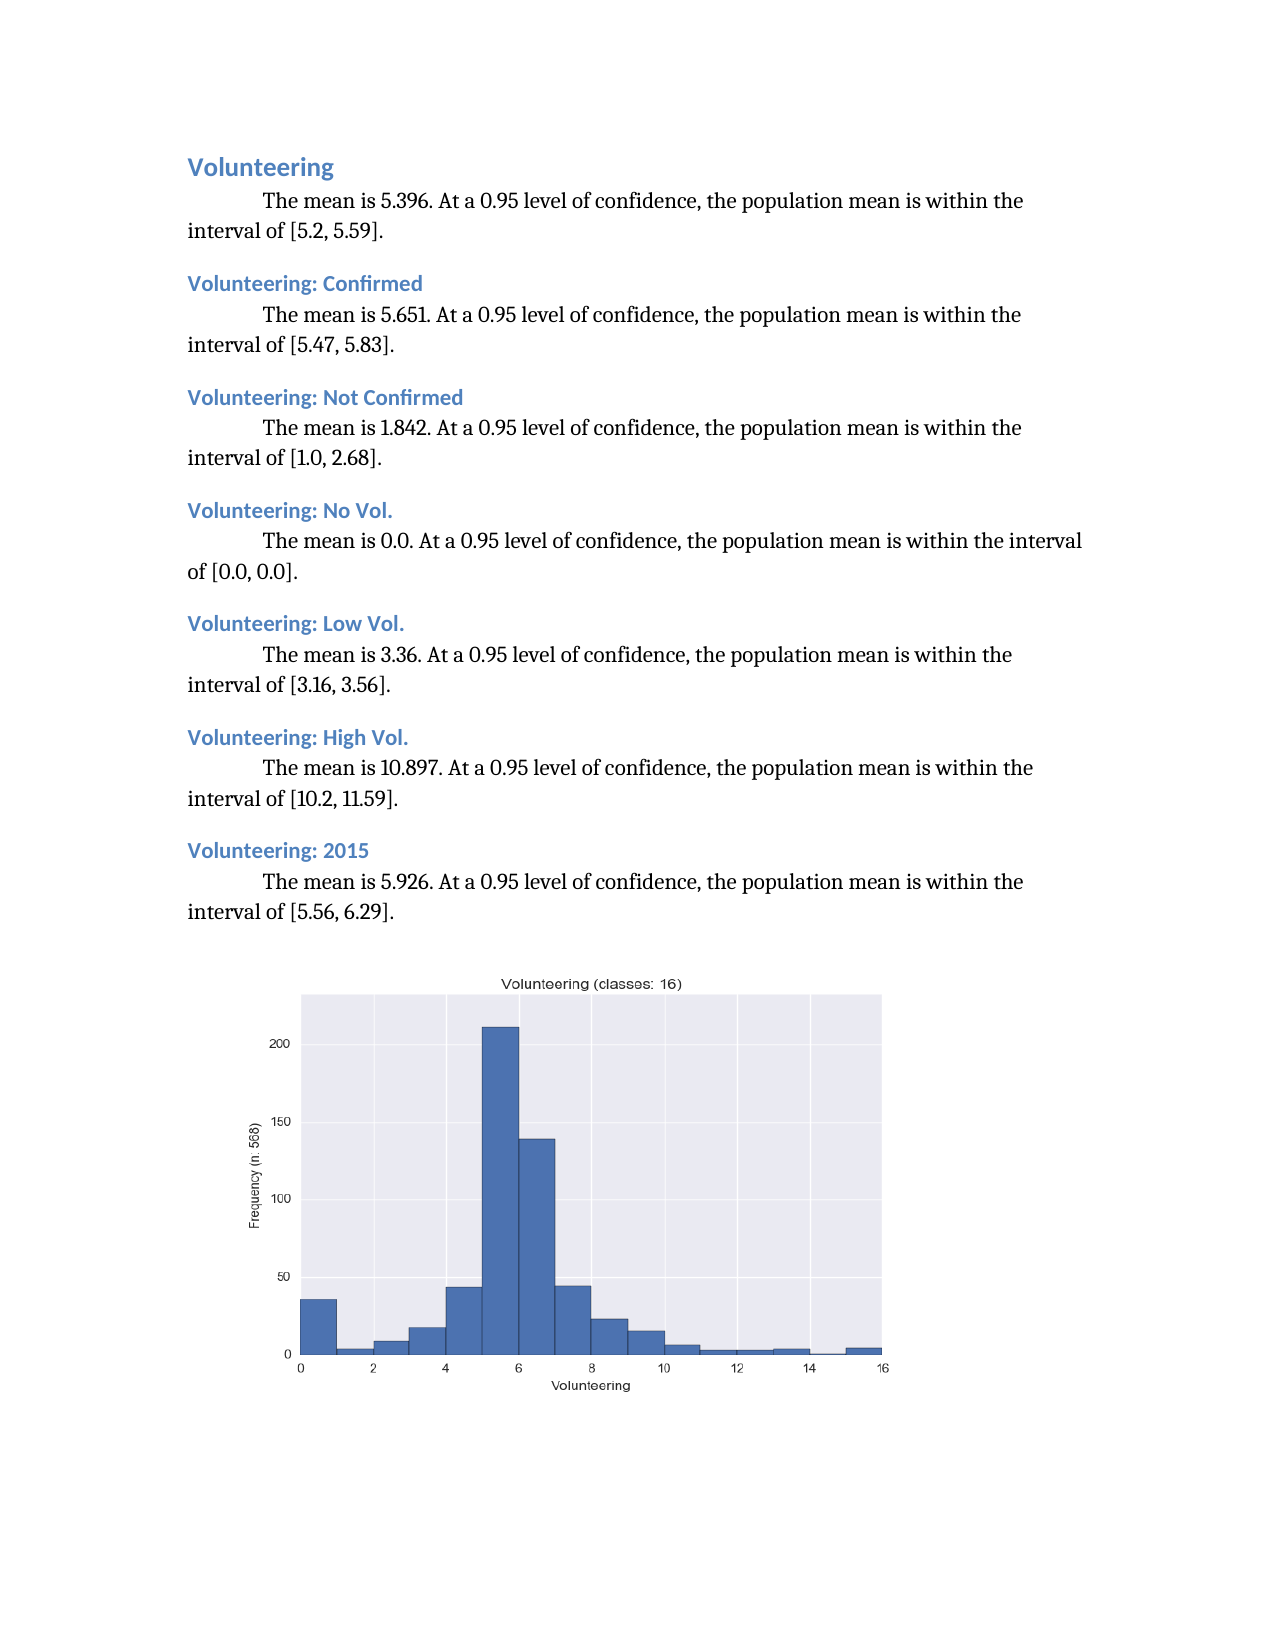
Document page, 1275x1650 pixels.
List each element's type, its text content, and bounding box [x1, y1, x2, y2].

subtitle Volunteering: Low Vol. [187, 609, 1087, 637]
text The mean is 10.897. At a 0.95 level of confidence, the population mean is within the interval of [10.2, 11.59]. [187, 755, 1087, 812]
text The mean is 5.396. At a 0.95 level of confidence, the population mean is within the interval of [5.2, 5.59]. [187, 188, 1087, 244]
subtitle Volunteering: Not Confirmed [187, 383, 1087, 411]
subtitle Volunteering: High Vol. [187, 723, 1087, 751]
text The mean is 1.842. At a 0.95 level of confidence, the population mean is within the interval of [1.0, 2.68]. [187, 415, 1087, 471]
text The mean is 5.651. At a 0.95 level of confidence, the population mean is within the interval of [5.47, 5.83]. [187, 301, 1087, 358]
picture [206, 949, 957, 1400]
subtitle Volunteering: Confirmed [187, 269, 1087, 297]
subtitle Volunteering [187, 150, 1087, 183]
text The mean is 3.36. At a 0.95 level of confidence, the population mean is within the interval of [3.16, 3.56]. [187, 642, 1087, 698]
text The mean is 0.0. At a 0.95 level of confidence, the population mean is within the interval of [0.0, 0.0]. [187, 528, 1087, 585]
text The mean is 5.926. At a 0.95 level of confidence, the population mean is within the interval of [5.56, 6.29]. [187, 868, 1087, 925]
subtitle Volunteering: 2015 [187, 836, 1087, 864]
subtitle Volunteering: No Vol. [187, 496, 1087, 524]
